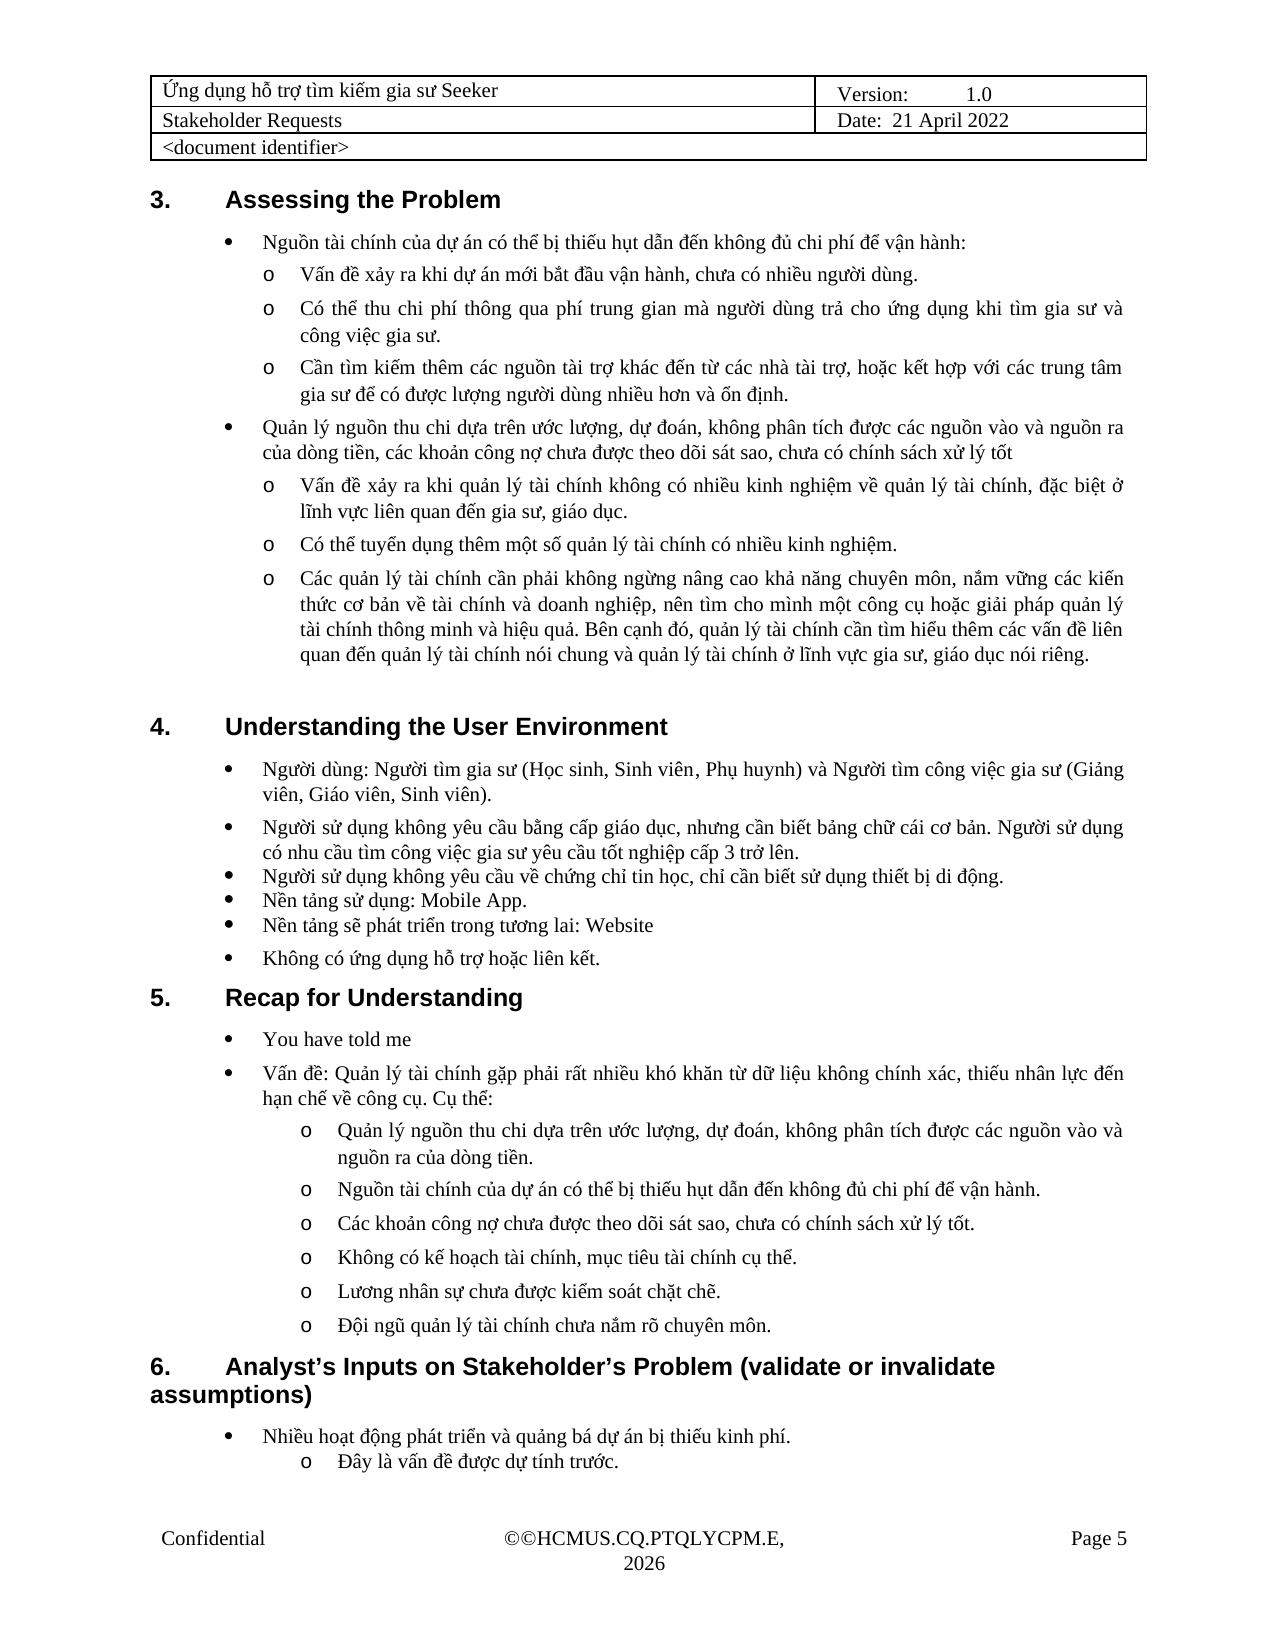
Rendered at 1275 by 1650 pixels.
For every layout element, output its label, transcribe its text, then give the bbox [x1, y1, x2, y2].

list Các quản lý tài chính cần phải không ngừng nâng cao khả năng chuyên môn, nắm vững các kiến thức cơ bản về tài chính và doanh nghiệp, nên tìm cho mình một công cụ hoặc giải pháp quản lý tài chính thông minh và hiệu quả. Bên cạnh đó, quản lý tài chính cần tìm hiểu thêm các vấn đề liên quan đến quản lý tài chính nói chung và quản lý tài chính ở lĩnh vực gia sư, giáo dục nói riêng. [262, 566, 1125, 666]
list Nguồn tài chính của dự án có thể bị thiếu hụt dẫn đến không đủ chi phí để vận hành. [300, 1177, 1125, 1203]
list Nền tảng sử dụng: Mobile App. [225, 888, 1125, 913]
list Người sử dụng không yêu cầu về chứng chỉ tin học, chỉ cần biết sử dụng thiết bị di động. [225, 864, 1125, 888]
list Cần tìm kiếm thêm các nguồn tài trợ khác đến từ các nhà tài trợ, hoặc kết hợp với các trung tâm gia sư để có được lượng người dùng nhiều hơn và ổn định. [262, 355, 1125, 406]
list Có thể tuyển dụng thêm một số quản lý tài chính có nhiều kinh nghiệm. [262, 532, 1125, 557]
list Người sử dụng không yêu cầu bằng cấp giáo dục, nhưng cần biết bảng chữ cái cơ bản. Người sử dụng có nhu cầu tìm công việc gia sư yêu cầu tốt nghiệp cấp 3 trở lên. [225, 814, 1125, 864]
list Lương nhân sự chưa được kiểm soát chặt chẽ. [300, 1279, 1125, 1305]
subtitle Assessing the Problem [150, 185, 1125, 214]
list Đội ngũ quản lý tài chính chưa nắm rõ chuyên môn. [300, 1313, 1125, 1339]
subtitle Recap for Understanding [150, 983, 1125, 1012]
list Vấn đề xảy ra khi quản lý tài chính không có nhiều kinh nghiệm về quản lý tài chính, đặc biệt ở lĩnh vực liên quan đến gia sư, giáo dục. [262, 473, 1125, 523]
list Nền tảng sẽ phát triển trong tương lai: Website [225, 913, 1125, 937]
list Quản lý nguồn thu chi dựa trên ước lượng, dự đoán, không phân tích được các nguồn vào và nguồn ra của dòng tiền, các khoản công nợ chưa được theo dõi sát sao, chưa có chính sách xử lý tốt [225, 414, 1125, 464]
list Không có ứng dụng hỗ trợ hoặc liên kết. [225, 945, 1125, 970]
list Nguồn tài chính của dự án có thể bị thiếu hụt dẫn đến không đủ chi phí để vận hành: [225, 229, 1125, 254]
list Nhiều hoạt động phát triển và quảng bá dự án bị thiếu kinh phí. [225, 1423, 1125, 1448]
list Các khoản công nợ chưa được theo dõi sát sao, chưa có chính sách xử lý tốt. [300, 1211, 1125, 1237]
list Vấn đề xảy ra khi dự án mới bắt đầu vận hành, chưa có nhiều người dùng. [262, 262, 1125, 288]
list Có thể thu chi phí thông qua phí trung gian mà người dùng trả cho ứng dụng khi tìm gia sư và công việc gia sư. [262, 296, 1125, 347]
list You have told me [225, 1026, 1125, 1051]
list Đây là vấn đề được dự tính trước. [300, 1448, 1125, 1474]
list Không có kế hoạch tài chính, mục tiêu tài chính cụ thể. [300, 1245, 1125, 1271]
list Vấn đề: Quản lý tài chính gặp phải rất nhiều khó khăn từ dữ liệu không chính xác, thiếu nhân lực đến hạn chế về công cụ. Cụ thể: [225, 1059, 1125, 1109]
list Quản lý nguồn thu chi dựa trên ước lượng, dự đoán, không phân tích được các nguồn vào và nguồn ra của dòng tiền. [300, 1118, 1125, 1169]
list Người dùng: Người tìm gia sư (Học sinh, Sinh viên, Phụ huynh) và Người tìm công việc gia sư (Giảng viên, Giáo viên, Sinh viên). [225, 756, 1125, 806]
subtitle Understanding the User Environment [150, 712, 1125, 741]
subtitle Analyst’s Inputs on Stakeholder’s Problem (validate or invalidate assumptions) [150, 1351, 1125, 1409]
